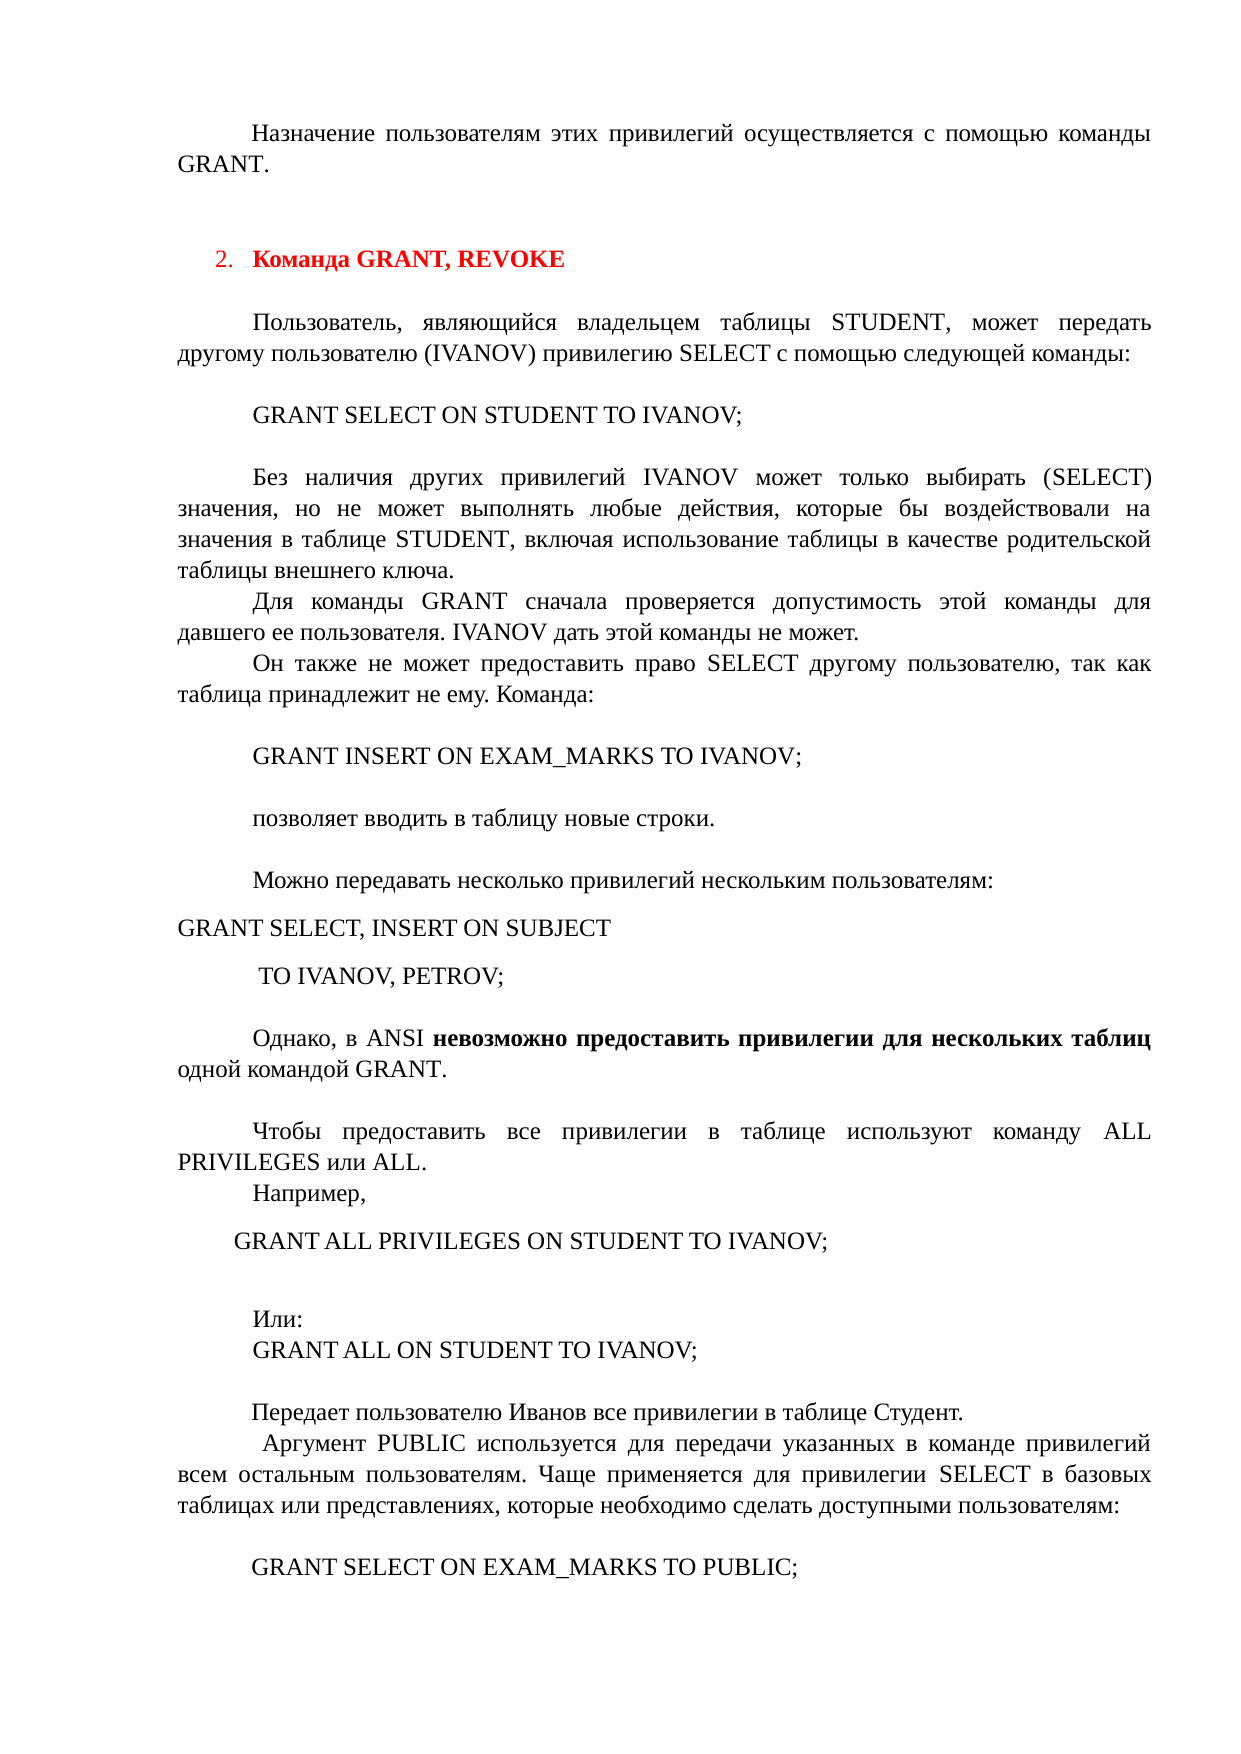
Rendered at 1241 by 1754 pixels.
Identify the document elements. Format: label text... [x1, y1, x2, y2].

list Для команды GRANT сначала проверяется допустимость этой команды для давшего ее пользователя. IVANOV дать этой команды не может. [177, 586, 1152, 646]
list TO IVANOV, PETROV; [177, 961, 1152, 989]
list GRANT INSERT ON EXAM_MARKS TO IVANOV; [177, 741, 1152, 770]
list GRANT SELECT ON STUDENT TO IVANOV; [177, 400, 1152, 428]
list Однако, в ANSI невозможно предоставить привилегии для нескольких таблиц одной командой GRANT. [177, 1023, 1152, 1083]
list Можно передавать несколько привилегий нескольким пользователям: [177, 865, 1152, 894]
text GRANT SELECT, INSERT ON SUBJECT [177, 913, 1152, 942]
list Он также не может предоставить право SELECT другому пользователю, так как таблица принадлежит не ему. Команда: [177, 648, 1152, 708]
list Например, [177, 1178, 1152, 1207]
list Передает пользователю Иванов все привилегии в таблице Студент. [177, 1397, 1152, 1426]
list Чтобы предоставить все привилегии в таблице используют команду ALL PRIVILEGES или ALL. [177, 1116, 1152, 1176]
list Пользователь, являющийся владельцем таблицы STUDENT, может передать другому пользователю (IVANOV) привилегию SELECT с помощью следующей команды: [177, 307, 1152, 366]
list GRANT SELECT ON EXAM_MARKS TO PUBLIC; [177, 1552, 1152, 1581]
list Аргумент PUBLIC используется для передачи указанных в команде привилегий всем остальным пользователям. Чаще применяется для привилегии SELECT в базовых таблицах или представлениях, которые необходимо сделать доступными пользователям: [177, 1428, 1152, 1519]
list GRANT ALL ON STUDENT TO IVANOV; [177, 1335, 1152, 1363]
list Или: [177, 1304, 1152, 1332]
list Без наличия других привилегий IVANOV может только выбирать (SELECT) значения, но не может выполнять любые действия, которые бы воздействовали на значения в таблице STUDENT, включая использование таблицы в качестве родительской таблицы внешнего ключа. [177, 462, 1152, 584]
text GRANT ALL PRIVILEGES ON STUDENT TO IVANOV; [177, 1226, 1152, 1254]
list позволяет вводить в таблицу новые строки. [177, 803, 1152, 832]
list Команда GRANT, REVOKE [215, 244, 1152, 273]
text Назначение пользователям этих привилегий осуществляется с помощью команды GRANT. [177, 118, 1152, 178]
